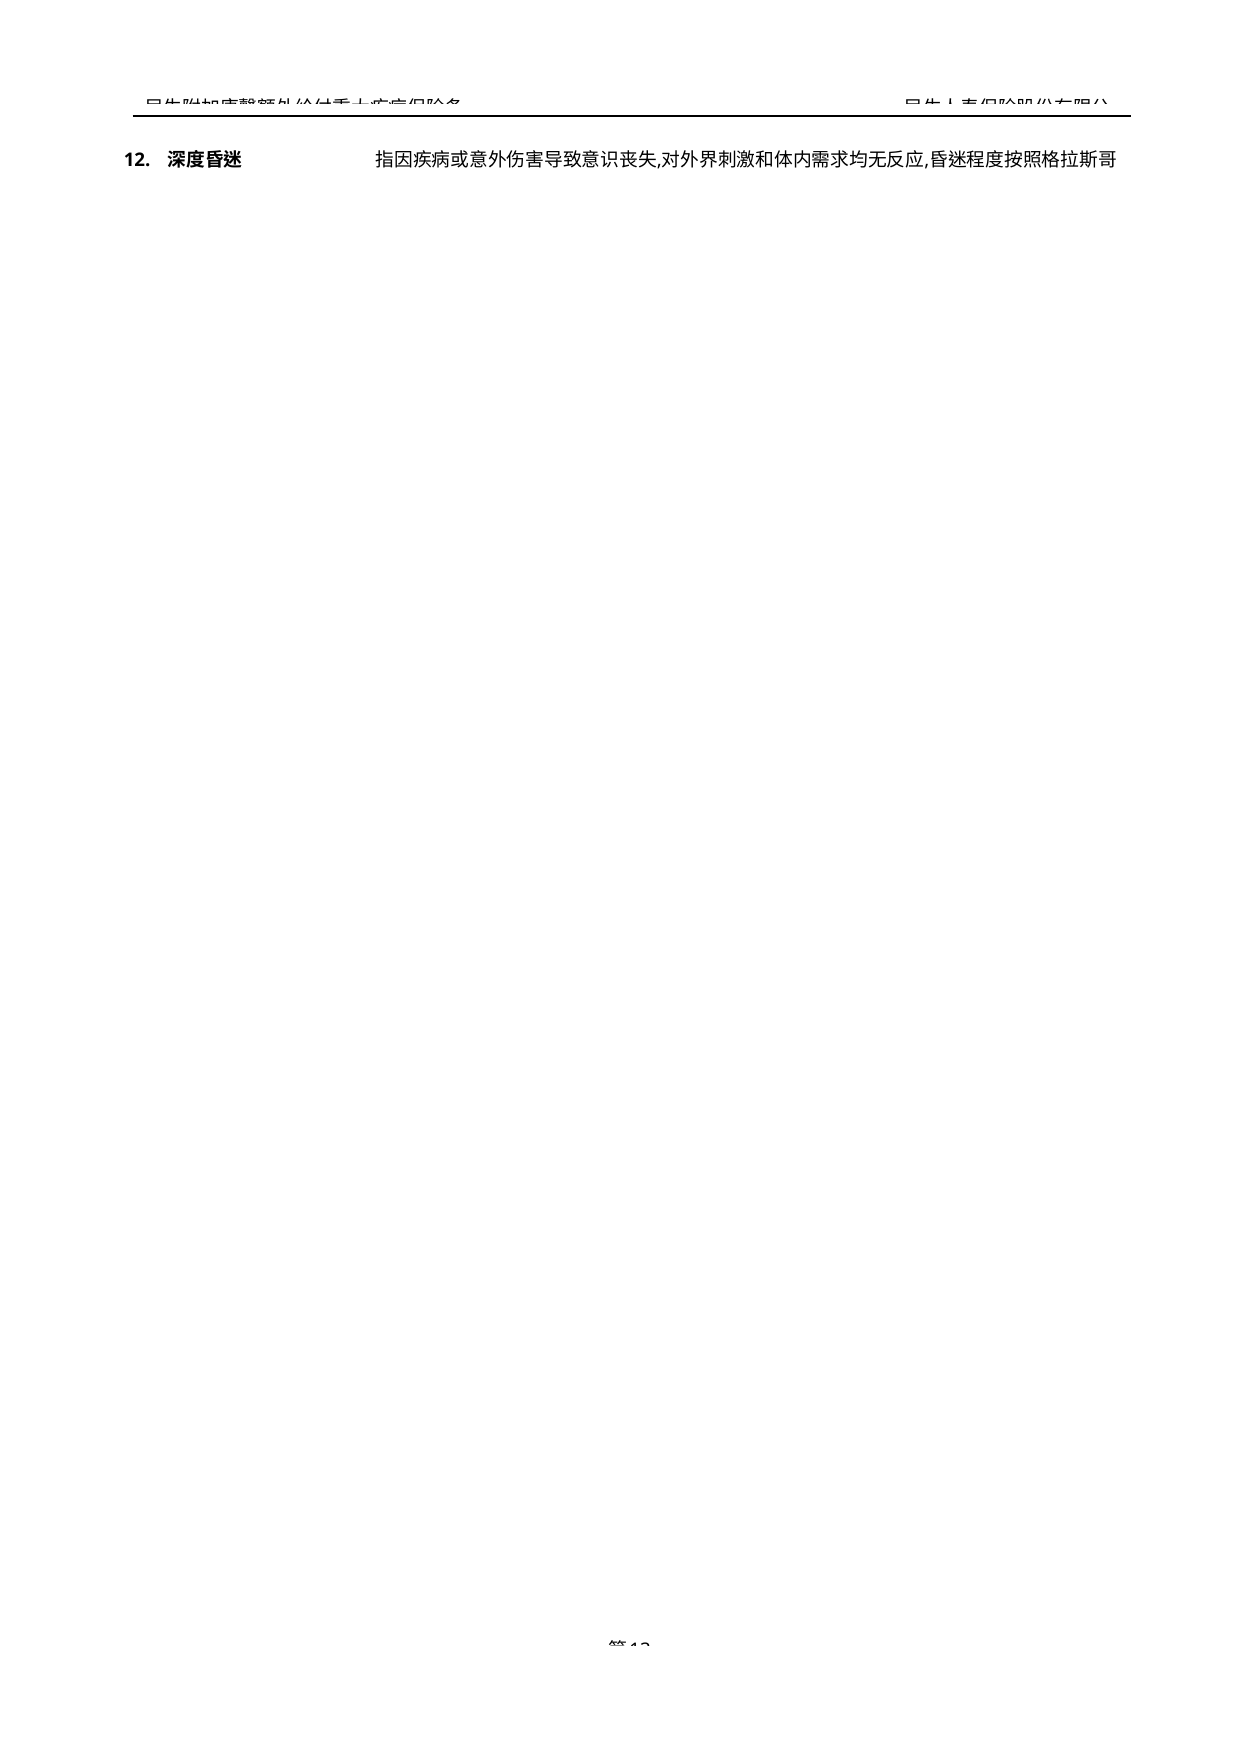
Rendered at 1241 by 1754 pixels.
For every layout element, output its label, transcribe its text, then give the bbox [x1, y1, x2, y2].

list 深度昏迷 指因疾病或意外伤害导致意识丧失,对外界刺激和体内需求均无反应,昏迷程度按照格拉斯哥 [123, 146, 1153, 172]
